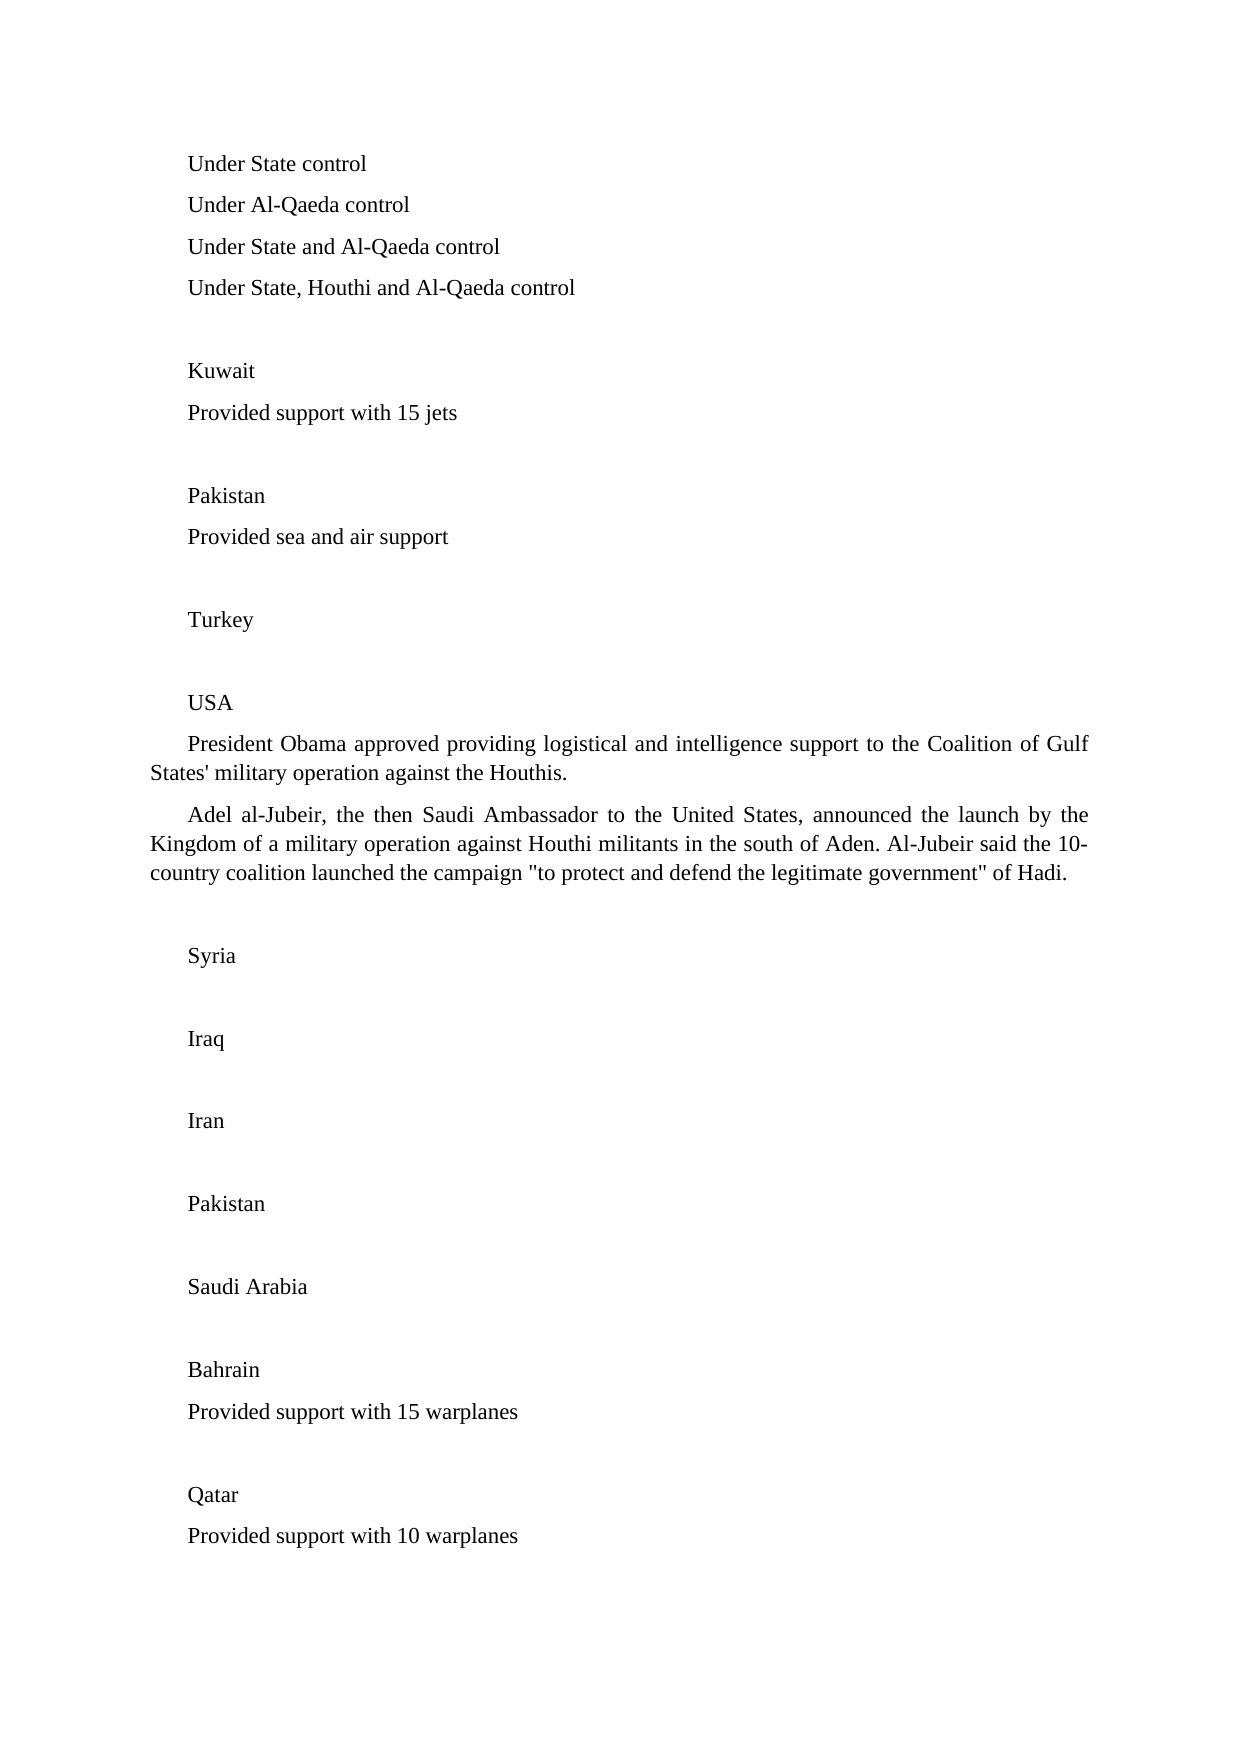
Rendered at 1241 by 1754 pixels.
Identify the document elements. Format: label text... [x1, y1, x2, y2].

text President Obama approved providing logistical and intelligence support to the Coalition of Gulf States' military operation against the Houthis. [150, 730, 1090, 786]
text Saudi Arabia [150, 1273, 1090, 1300]
text Pakistan [150, 482, 1090, 508]
text USA [150, 689, 1090, 715]
text Under State and Al-Qaeda control [150, 233, 1090, 259]
text Kuwait [150, 357, 1090, 384]
text Iraq [150, 1024, 1090, 1051]
text Under State control [150, 150, 1090, 176]
text Provided support with 15 warplanes [150, 1398, 1090, 1424]
text Qatar [150, 1481, 1090, 1507]
text Pakistan [150, 1190, 1090, 1217]
text Turkey [150, 606, 1090, 632]
text Syria [150, 942, 1090, 968]
text Under Al-Qaeda control [150, 191, 1090, 218]
text Bahrain [150, 1356, 1090, 1383]
text Provided support with 10 warplanes [150, 1522, 1090, 1548]
text Provided support with 15 jets [150, 399, 1090, 425]
text Provided sea and air support [150, 523, 1090, 549]
text Adel al-Jubeir, the then Saudi Ambassador to the United States, announced the launch by the Kingdom of a military operation against Houthi militants in the south of Aden. Al-Jubeir said the 10-country coalition launched the campaign "to protect and defend the legitimate government" of Hadi. [150, 801, 1090, 885]
text Iran [150, 1107, 1090, 1134]
text Under State, Houthi and Al-Qaeda control [150, 274, 1090, 301]
